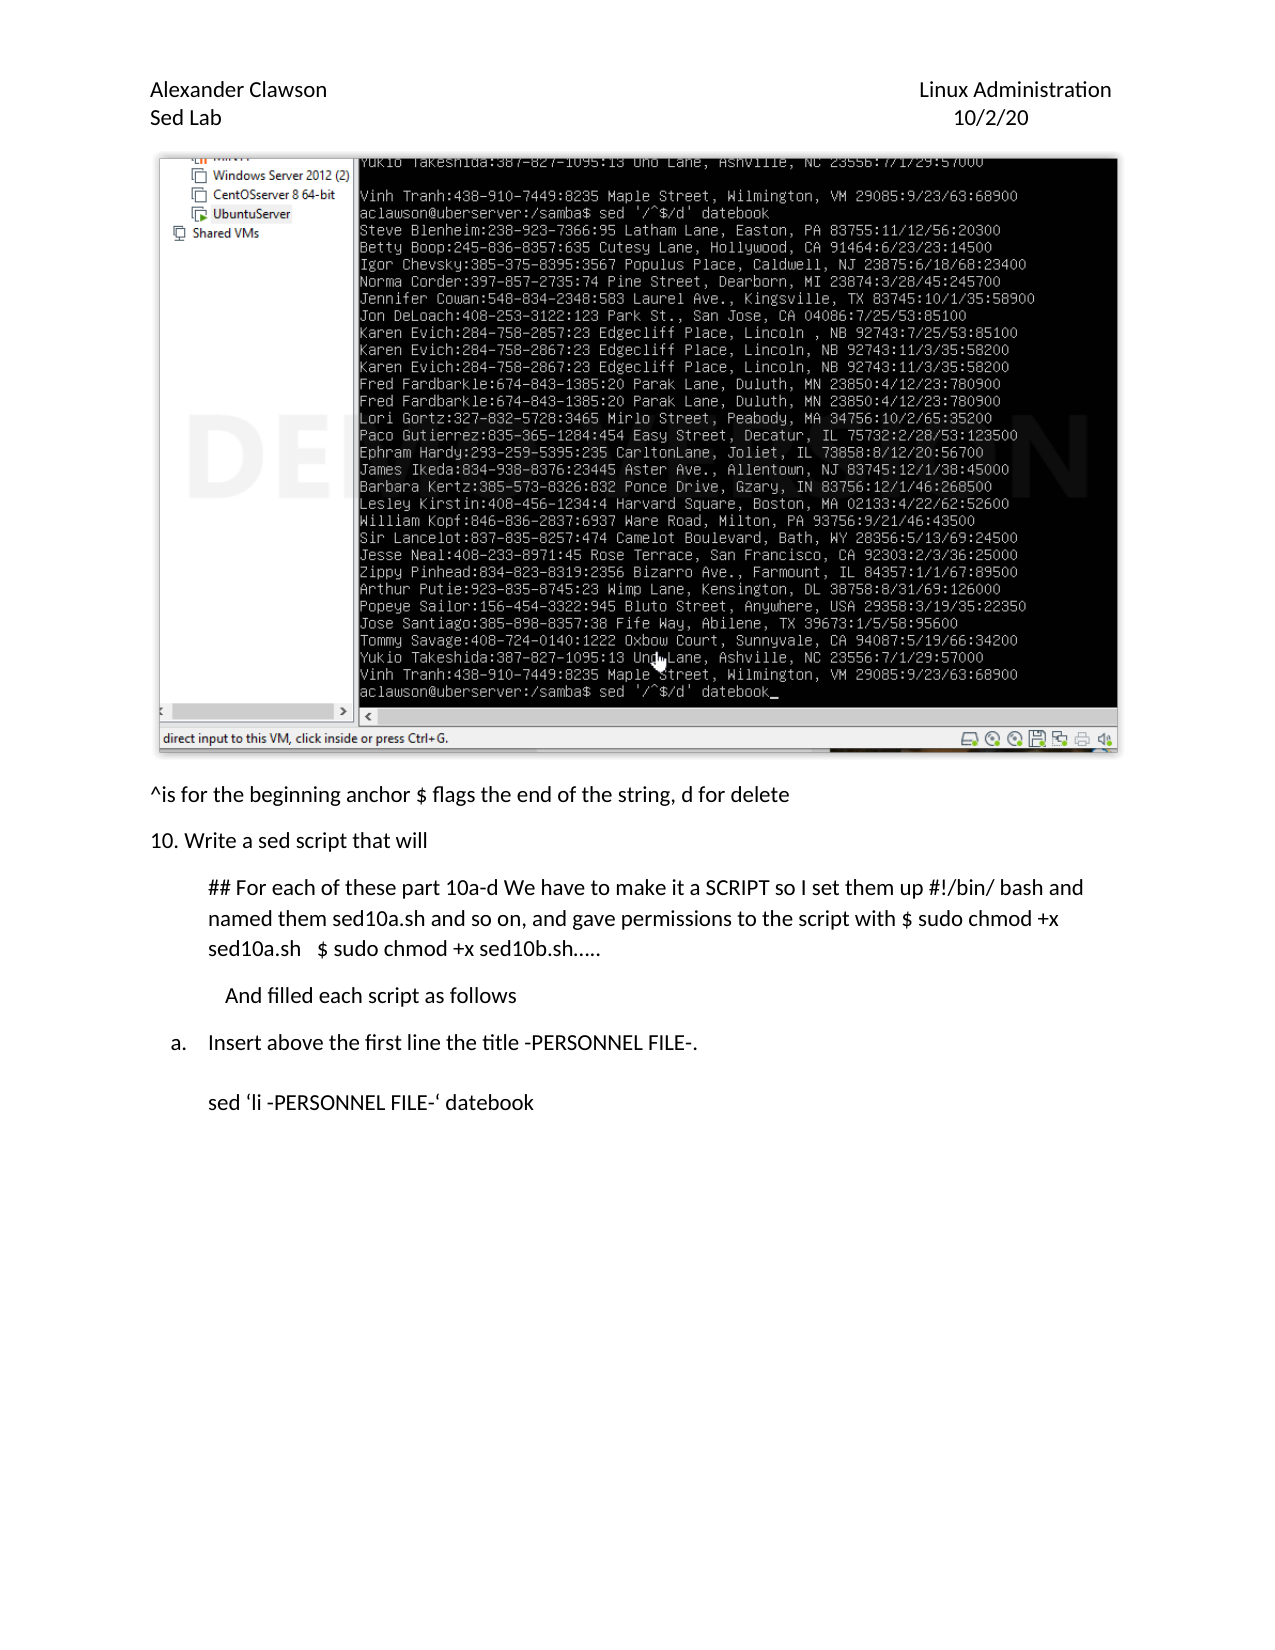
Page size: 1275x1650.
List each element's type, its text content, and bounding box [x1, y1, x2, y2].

text 10. Write a sed script that will [150, 827, 1125, 855]
text ^is for the beginning anchor $ flags the end of the string, d for delete [150, 780, 1125, 808]
list sed ‘li -PERSONNEL FILE-‘ datebook [208, 1088, 1125, 1116]
text And filled each script as follows [150, 981, 1125, 1009]
list Insert above the first line the title -PERSONNEL FILE-. [170, 1028, 1125, 1056]
list ## For each of these part 10a-d We have to make it a SCRIPT so I set them up #!/bin/ bash and named them sed10a.sh and so on, and gave permissions to the script with $ sudo chmod +x sed10a.sh $ sudo chmod +x sed10b.sh….. [208, 873, 1125, 962]
picture [150, 150, 1125, 761]
